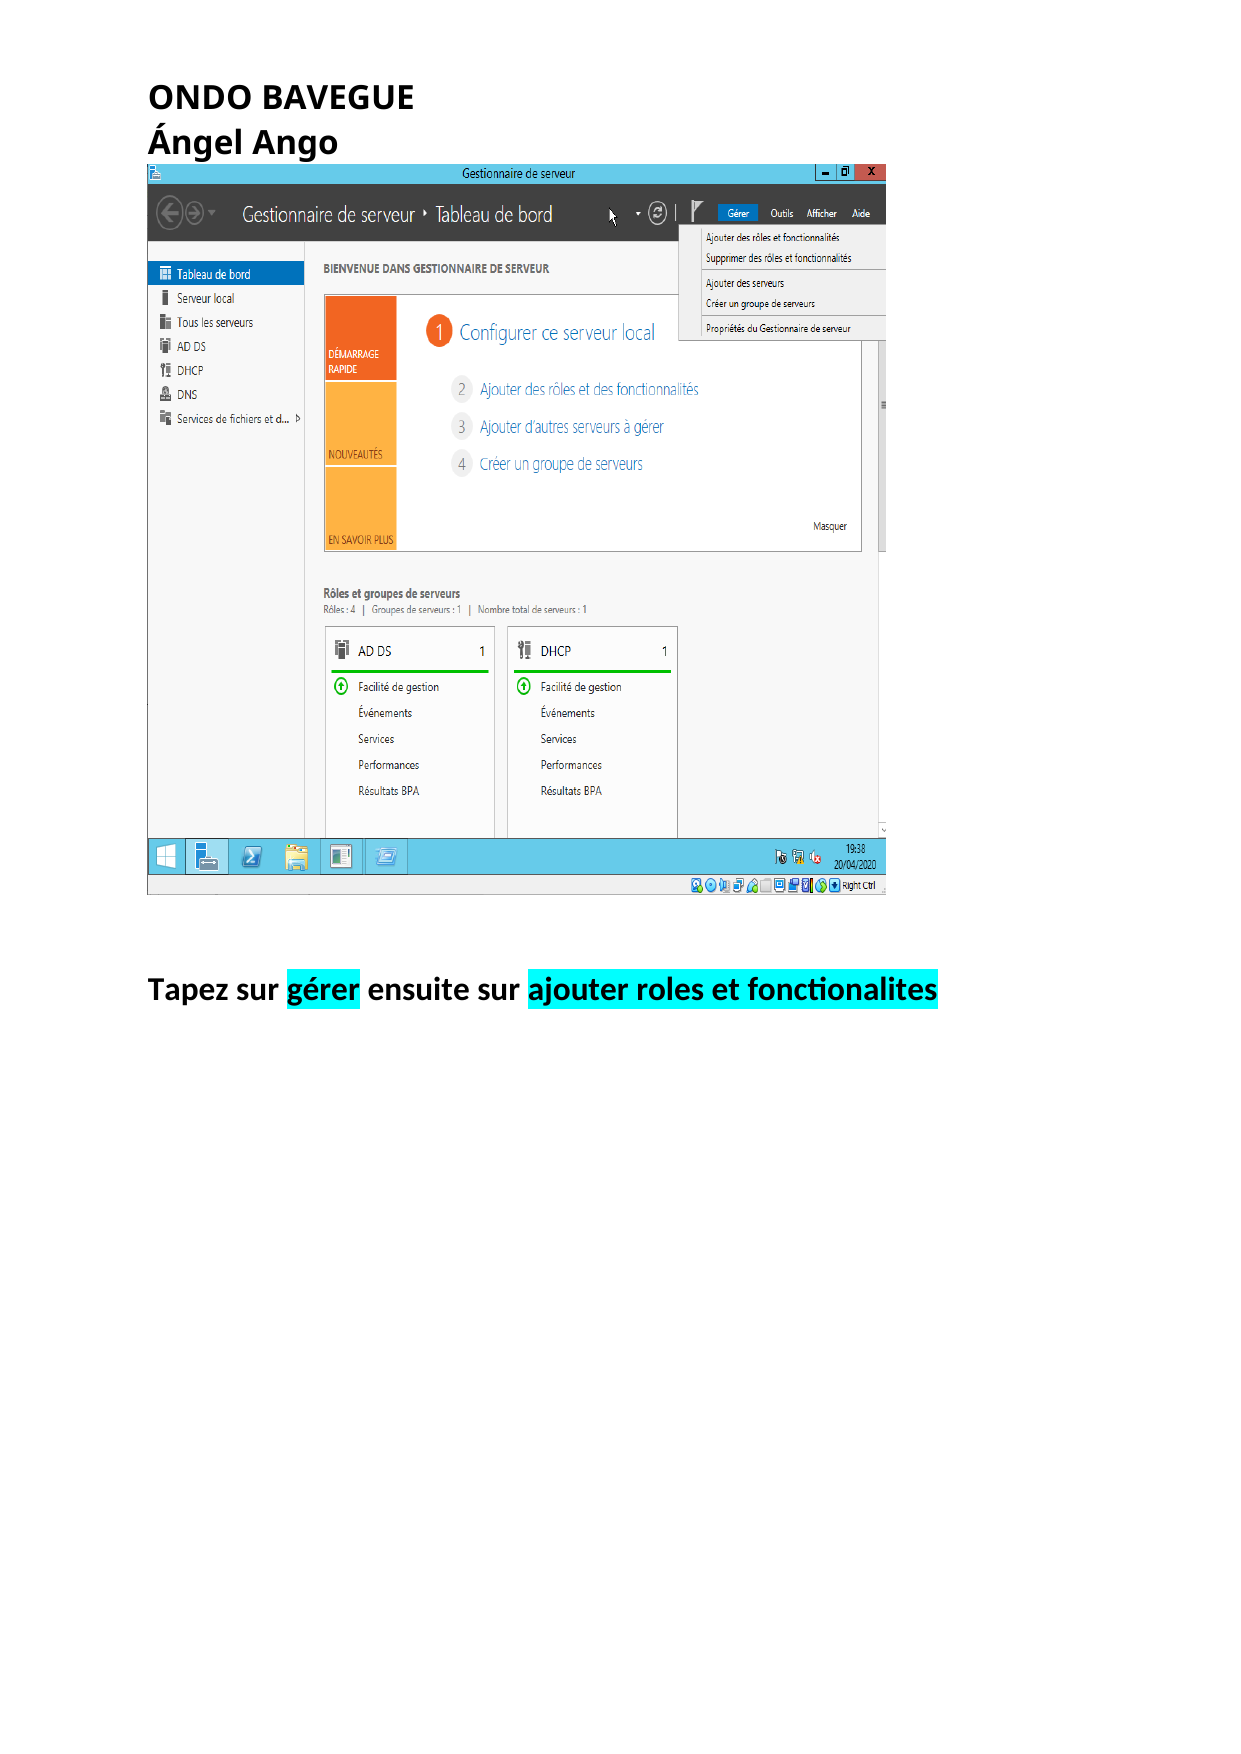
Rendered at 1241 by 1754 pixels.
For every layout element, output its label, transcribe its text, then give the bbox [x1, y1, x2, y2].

picture [147, 164, 886, 895]
text Tapez sur gérer ensuite sur ajouter roles et fonctionalites [148, 968, 1093, 1009]
